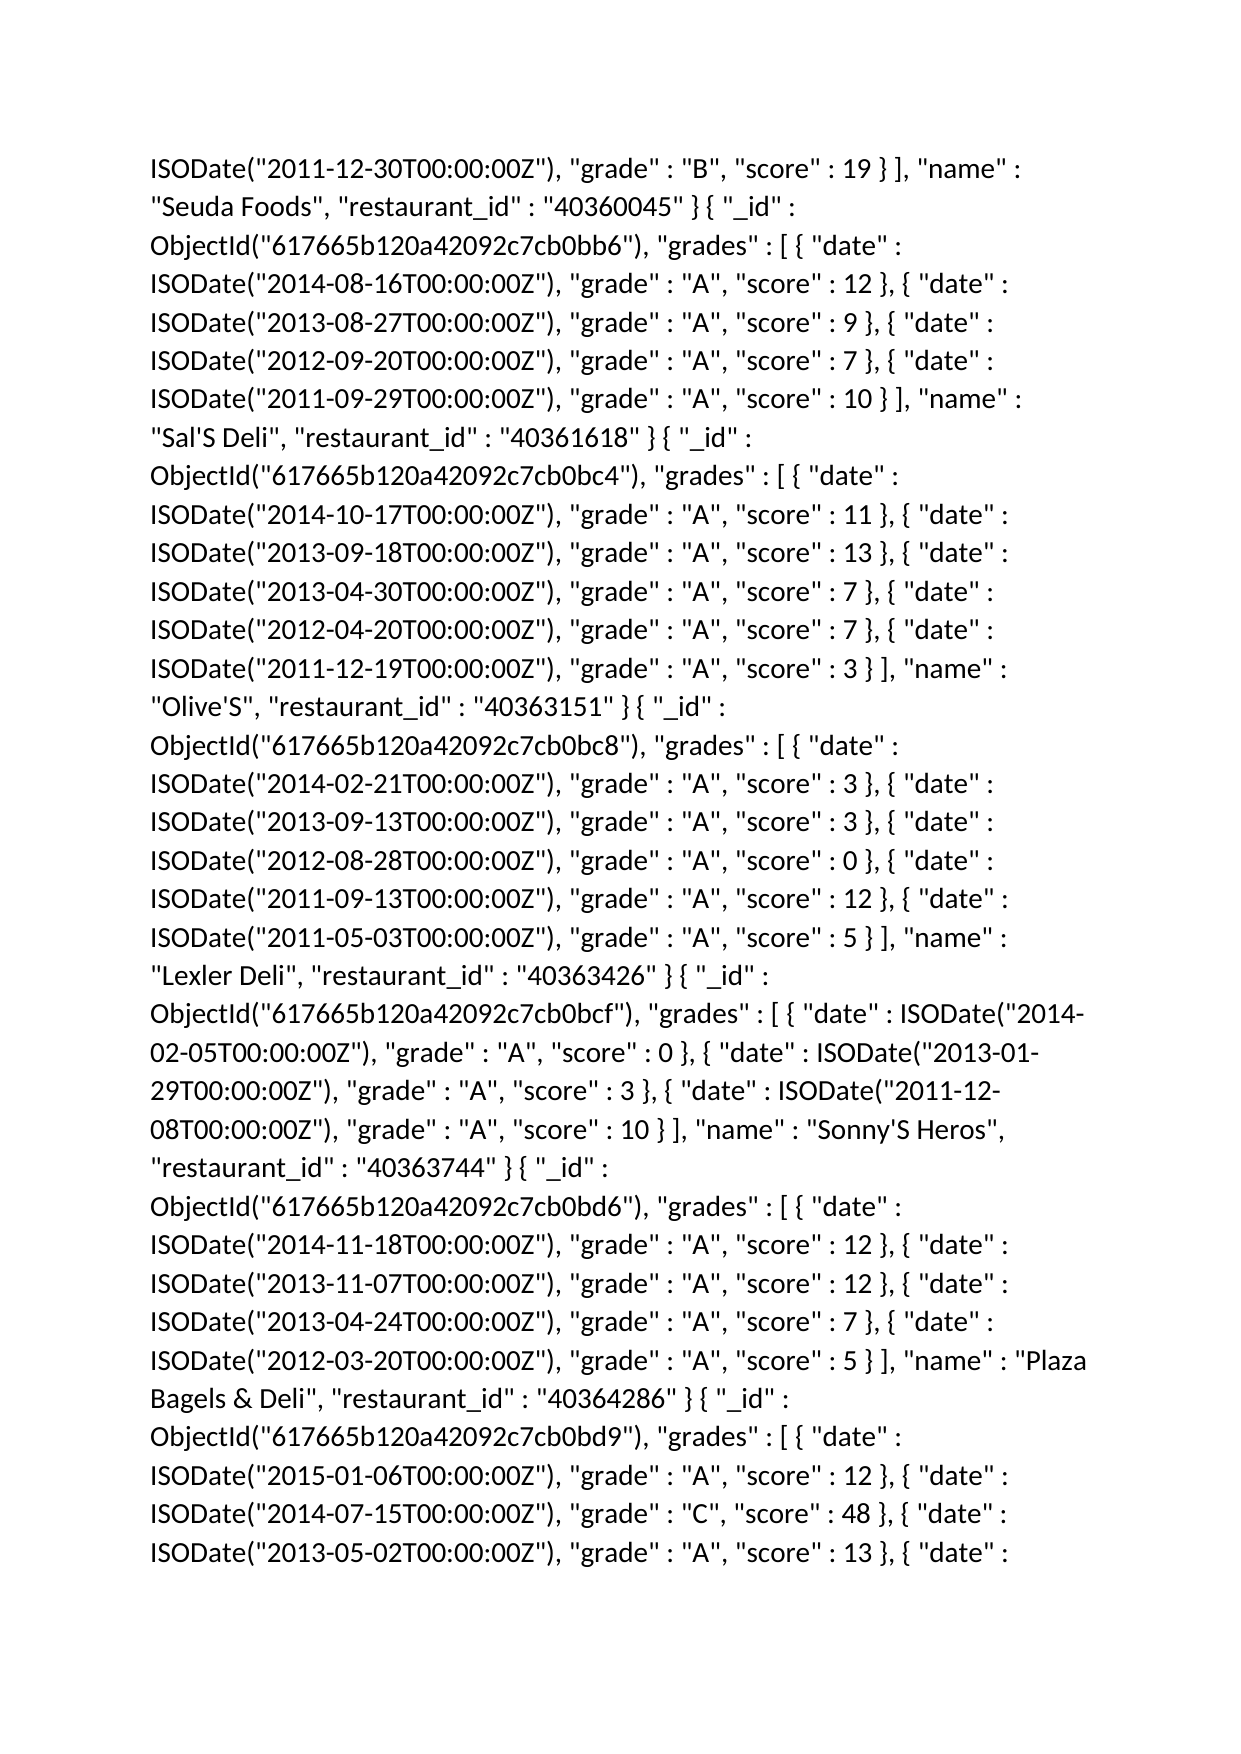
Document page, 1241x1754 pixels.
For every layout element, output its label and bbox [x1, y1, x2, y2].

text [150, 150, 1090, 1569]
